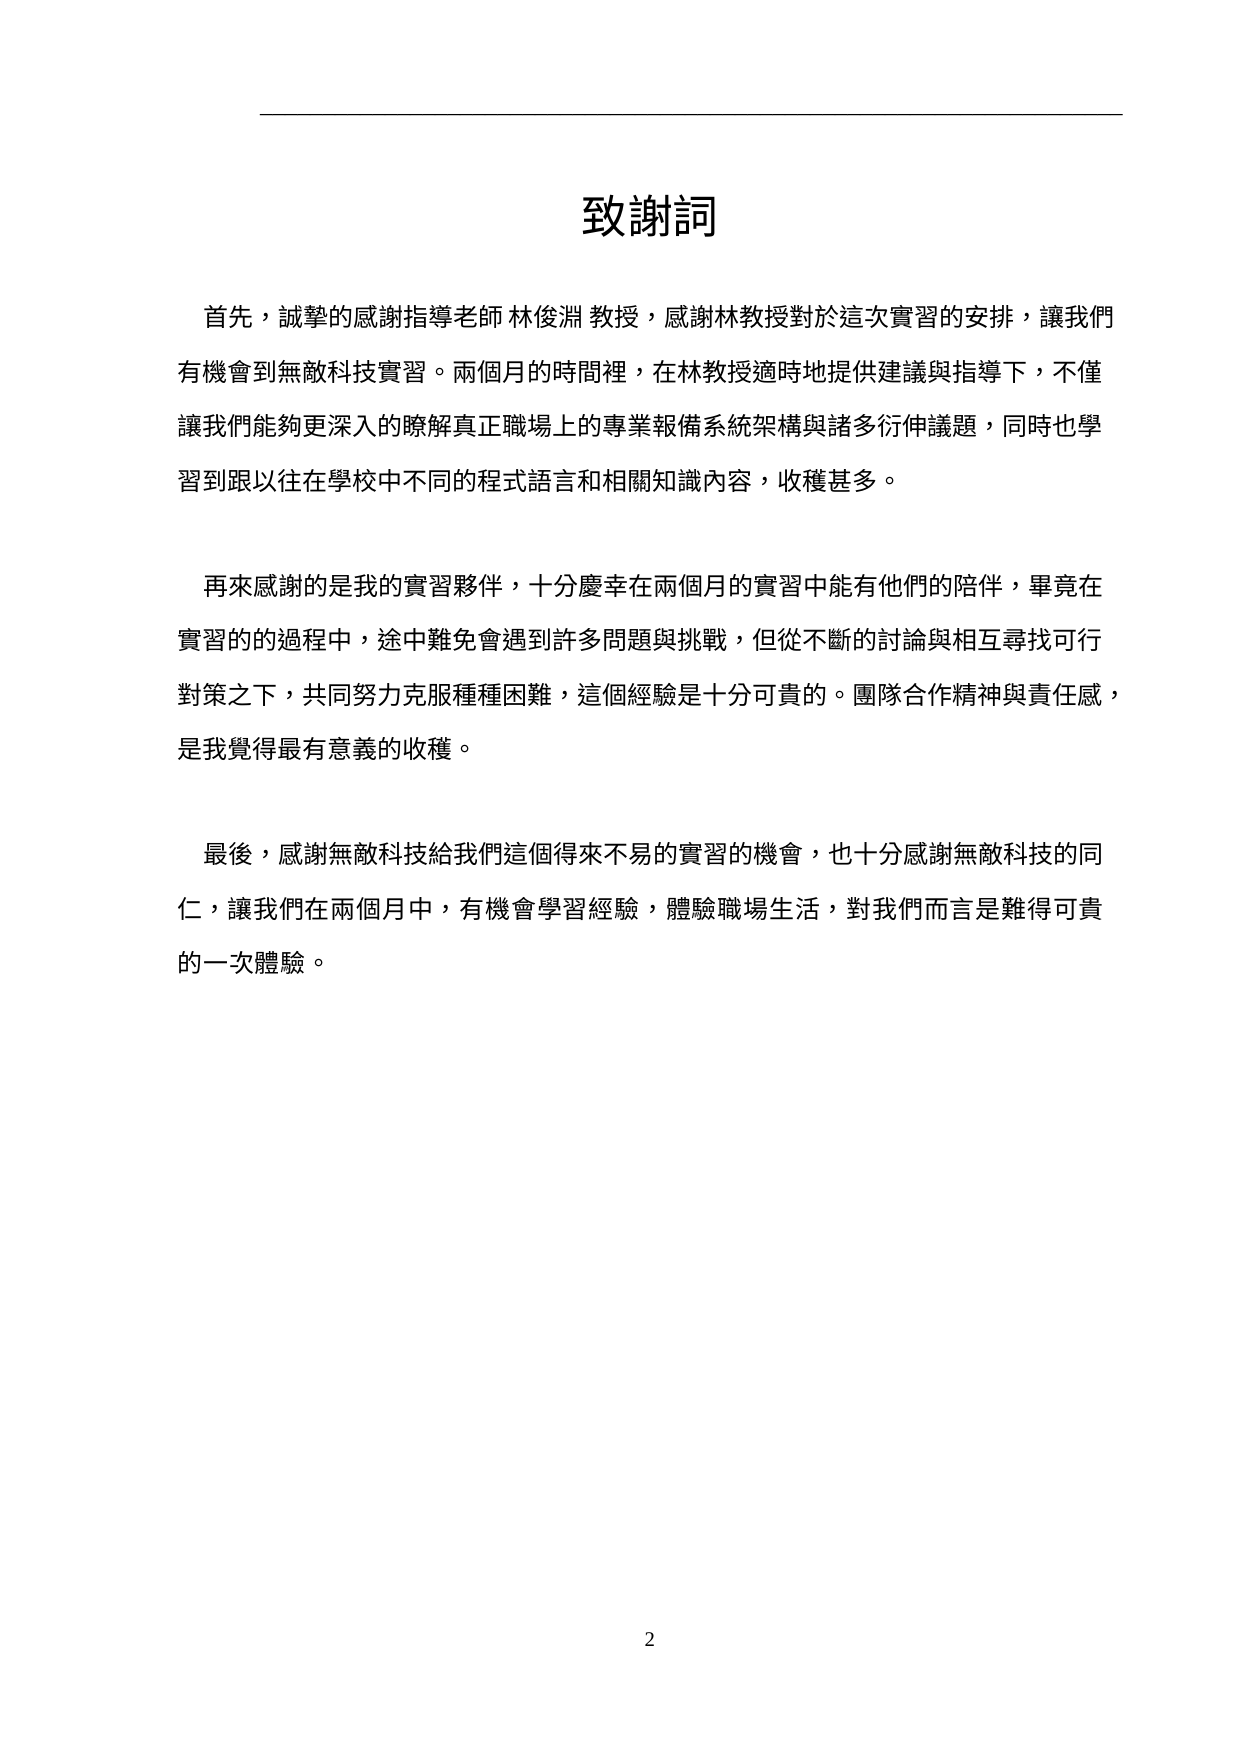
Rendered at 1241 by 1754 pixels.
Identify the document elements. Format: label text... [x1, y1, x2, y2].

text 首先，誠摯的感謝指導老師 林俊淵 教授，感謝林教授對於這次實習的安排，讓我們有機會到無敵科技實習。兩個月的時間裡，在林教授適時地提供建議與指導下，不僅讓我們能夠更深入的瞭解真正職場上的專業報備系統架構與諸多衍伸議題，同時也學習到跟以往在學校中不同的程式語言和相關知識內容，收穫甚多。 [177, 298, 1122, 497]
text 最後，感謝無敵科技給我們這個得來不易的實習的機會，也十分感謝無敵科技的同仁，讓我們在兩個月中，有機會學習經驗，體驗職場生活，對我們而言是難得可貴的一次體驗。 [177, 835, 1122, 980]
text 再來感謝的是我的實習夥伴，十分慶幸在兩個月的實習中能有他們的陪伴，畢竟在實習的的過程中，途中難免會遇到許多問題與挑戰，但從不斷的討論與相互尋找可行對策之下，共同努力克服種種困難，這個經驗是十分可貴的。團隊合作精神與責任感，是我覺得最有意義的收穫。 [177, 566, 1122, 766]
text 致謝詞 [177, 181, 1122, 247]
